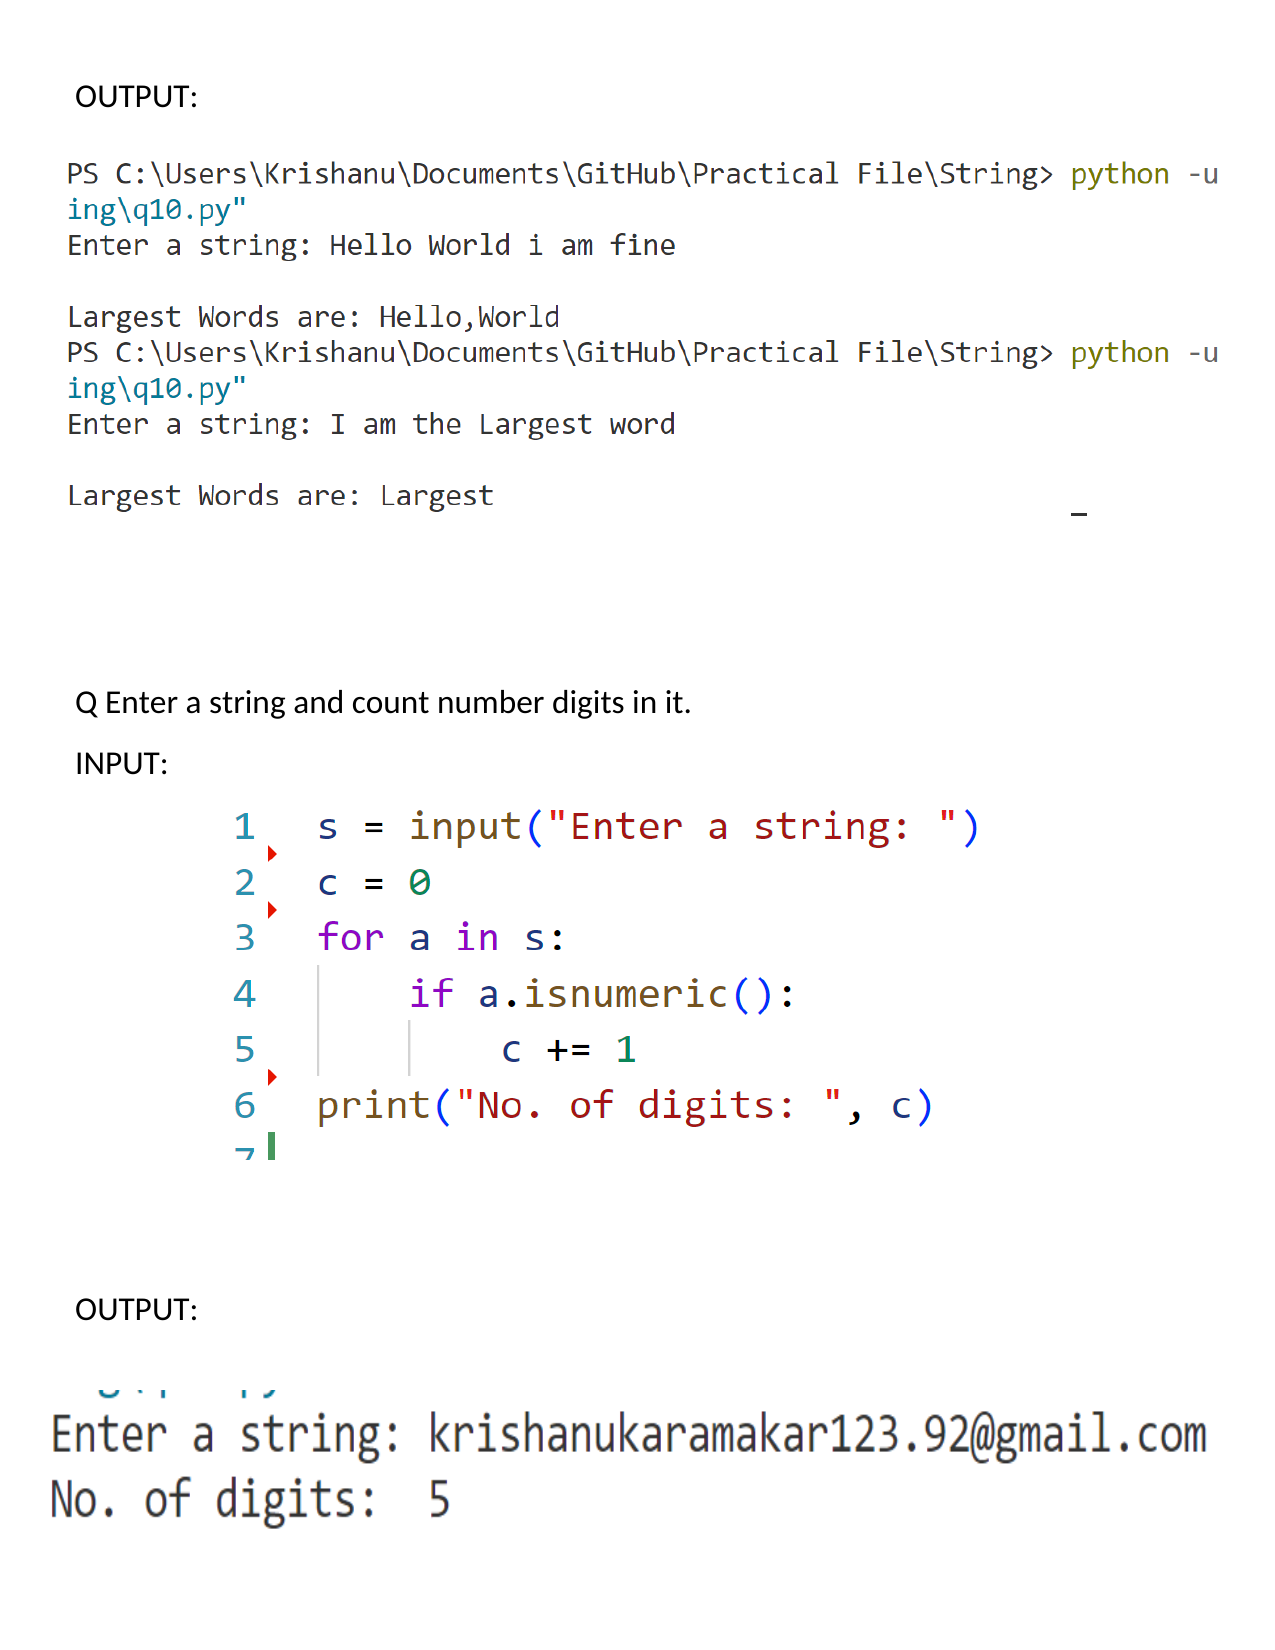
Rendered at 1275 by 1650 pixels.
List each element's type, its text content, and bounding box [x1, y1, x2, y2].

text OUTPUT: [75, 75, 1200, 116]
text OUTPUT: [75, 1287, 1200, 1328]
picture [42, 140, 1233, 516]
text Q Enter a string and count number digits in it. [75, 681, 1200, 722]
picture [26, 1390, 1250, 1534]
picture [205, 801, 1090, 1160]
text INPUT: [75, 742, 1200, 783]
picture [104, 1390, 116, 1394]
